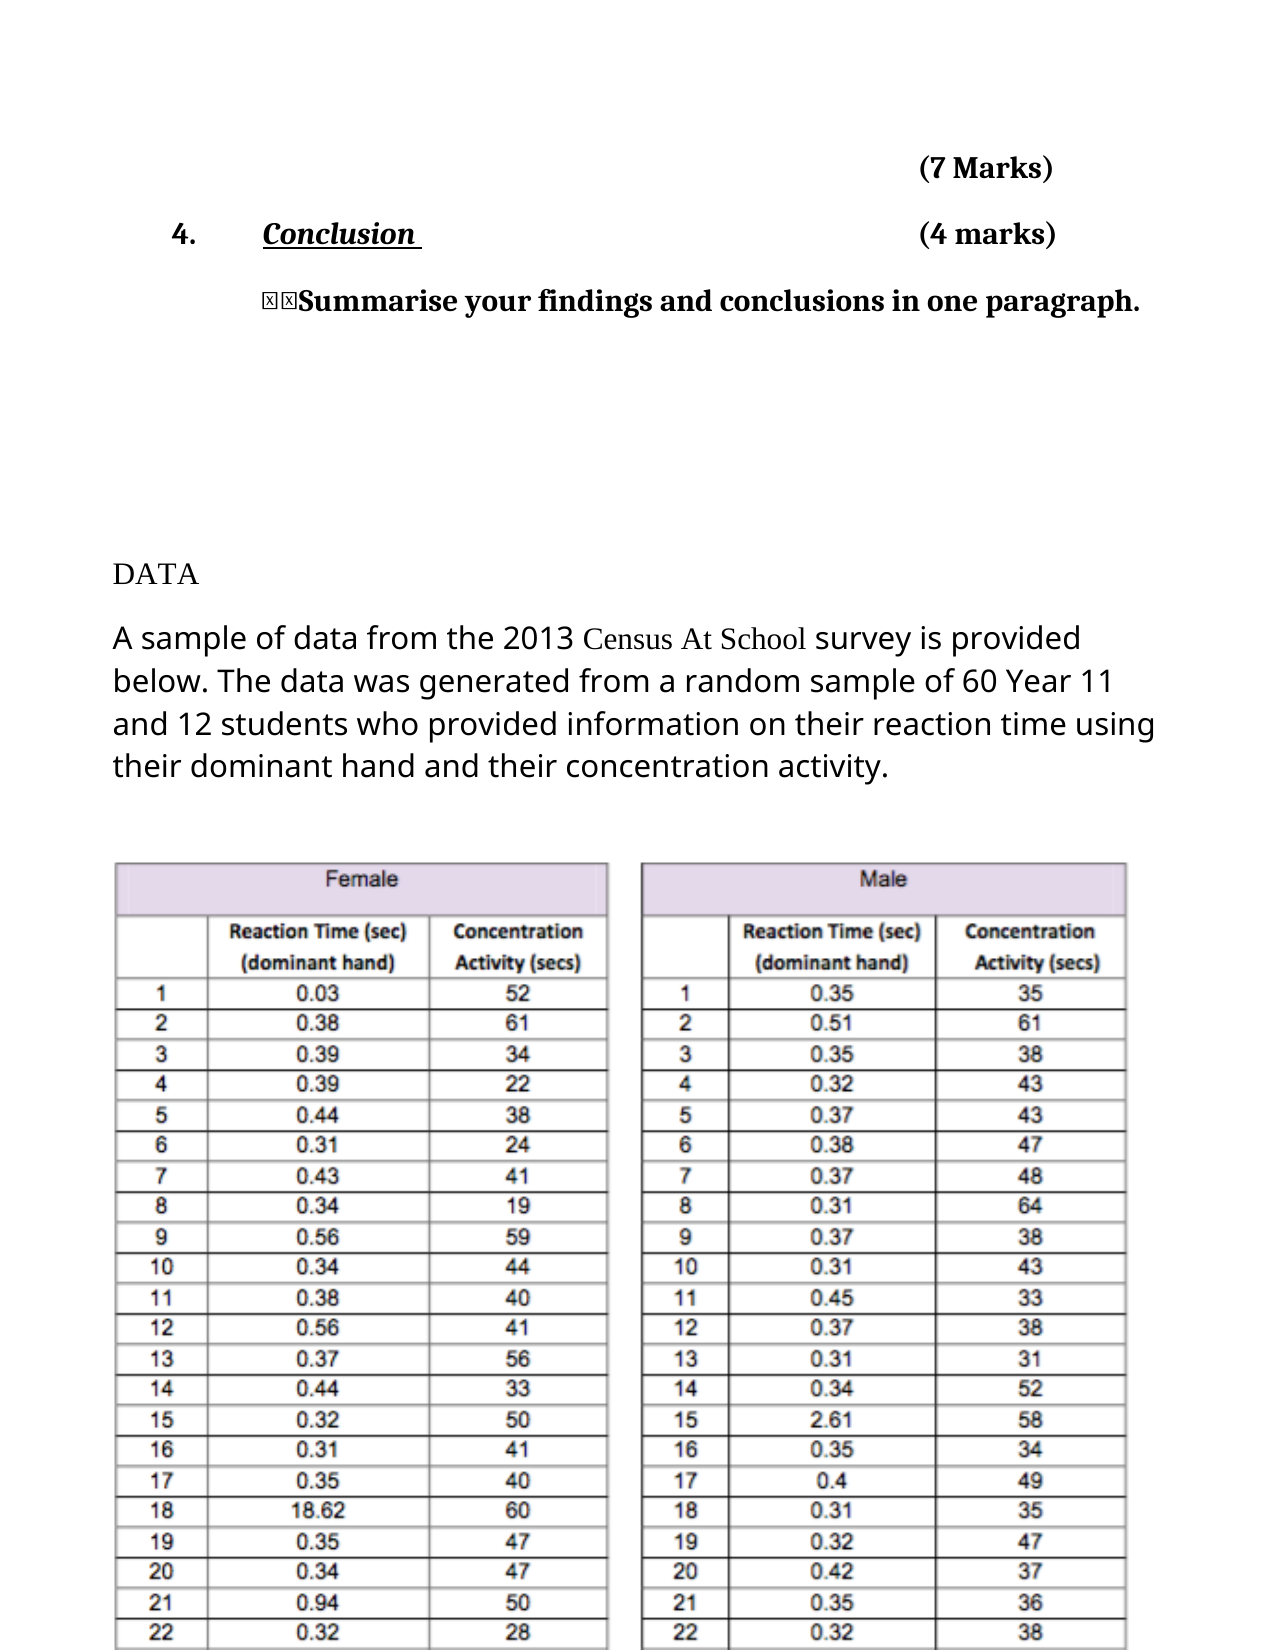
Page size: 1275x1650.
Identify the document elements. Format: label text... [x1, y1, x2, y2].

text Summarise your findings and conclusions in one paragraph. [260, 283, 1162, 319]
picture [102, 850, 1153, 1650]
text A sample of data from the 2013 Census At School survey is provided below. The data was generated from a random sample of 60 Year 11 and 12 students who provided information on their reaction time using their dominant hand and their concentration activity. [112, 616, 1162, 787]
list (7 Marks) [172, 150, 1162, 186]
text DATA [112, 555, 1162, 591]
list Conclusion (4 marks) [172, 216, 1162, 252]
